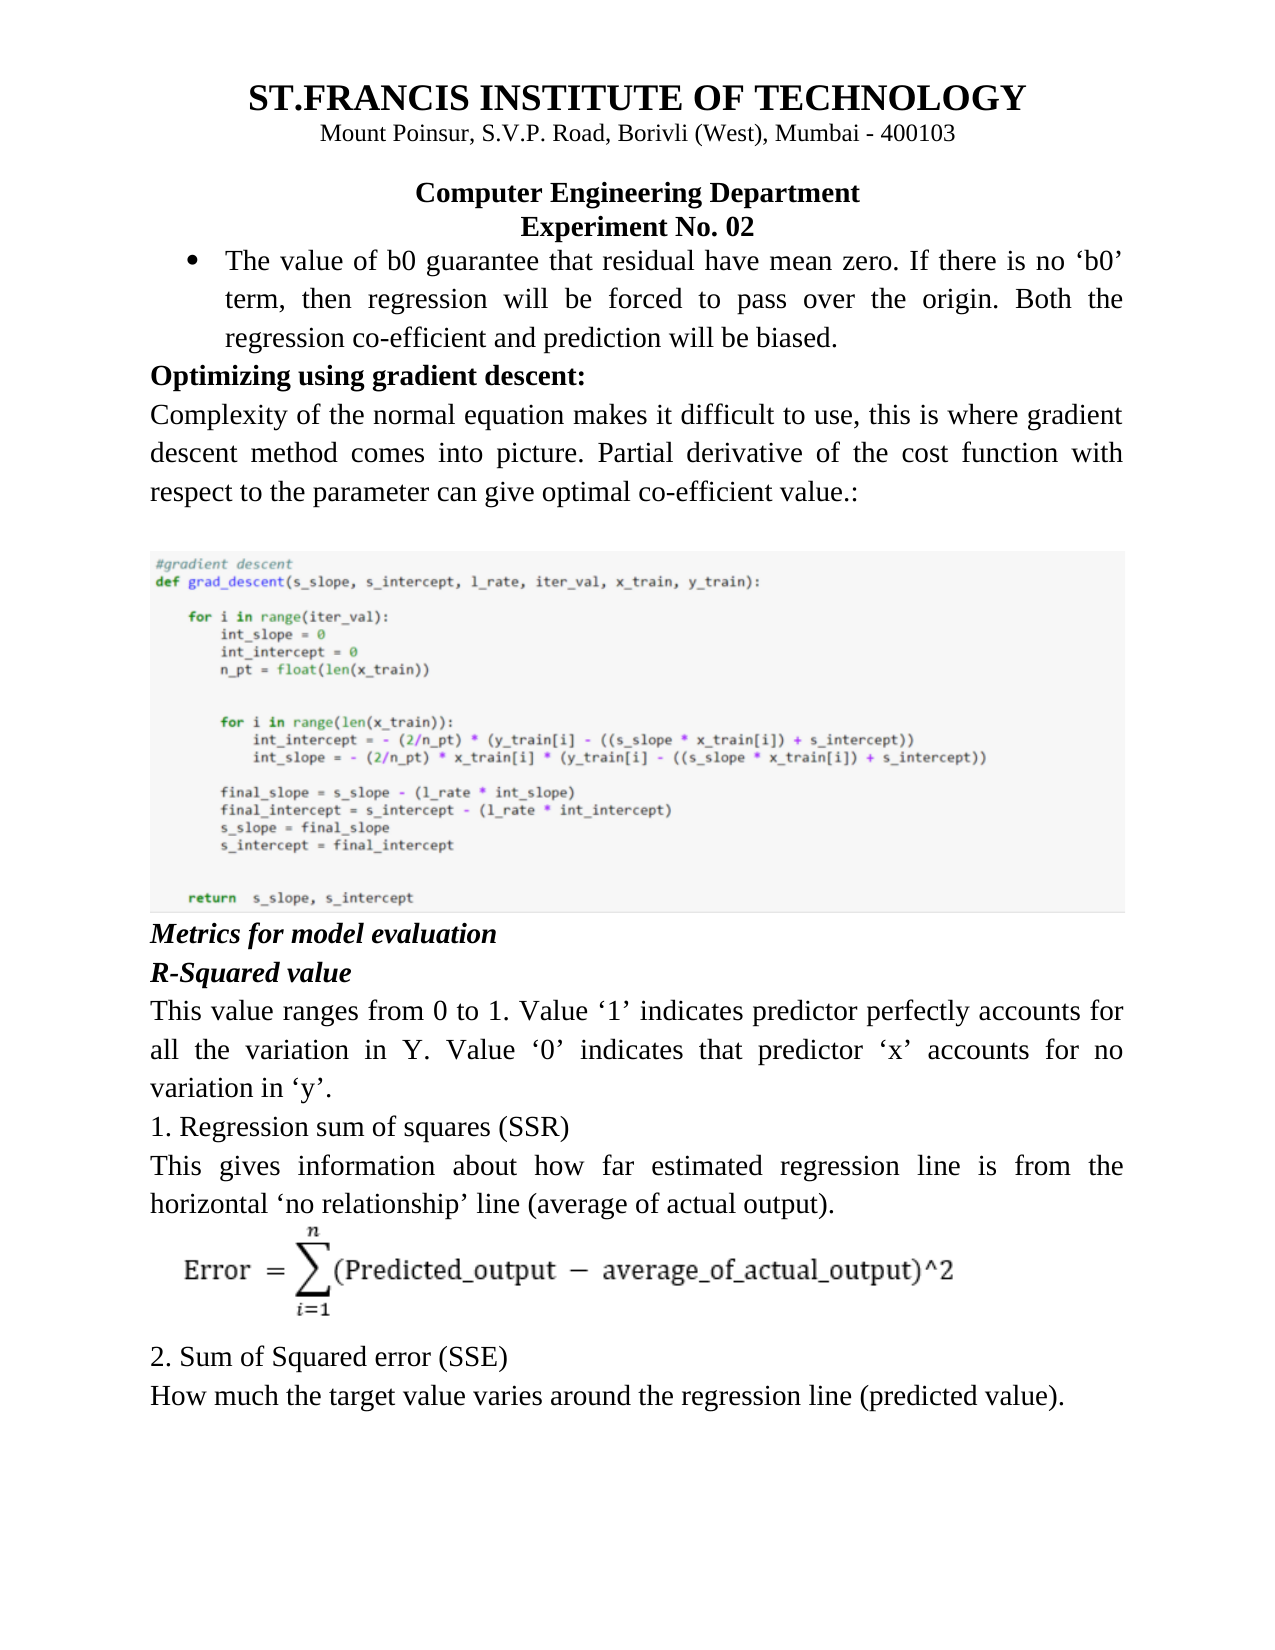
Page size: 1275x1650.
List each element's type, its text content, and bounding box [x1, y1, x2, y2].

text R-Squared value [150, 955, 1125, 988]
picture [150, 1224, 1003, 1335]
list The value of b0 guarantee that residual have mean zero. If there is no ‘b0’ term, then regression will be forced to pass over the origin. Both the regression co-efficient and prediction will be biased. [187, 243, 1125, 353]
text This value ranges from 0 to 1. Value ‘1’ indicates predictor perfectly accounts for all the variation in Y. Value ‘0’ indicates that predictor ‘x’ accounts for no variation in ‘y’. [150, 993, 1125, 1104]
picture [150, 551, 1125, 913]
text Complexity of the normal equation makes it difficult to use, this is where gradient descent method comes into picture. Partial derivative of the cost function with respect to the parameter can give optimal co-efficient value.: [150, 397, 1125, 508]
text Metrics for model evaluation [150, 916, 1125, 950]
text How much the target value varies around the regression line (predicted value). [150, 1378, 1125, 1411]
text This gives information about how far estimated regression line is from the horizontal ‘no relationship’ line (average of actual output). [150, 1148, 1125, 1220]
text Optimizing using gradient descent: [150, 358, 1125, 392]
text 1. Regression sum of squares (SSR) [150, 1109, 1125, 1143]
text 2. Sum of Squared error (SSE) [150, 1339, 1125, 1373]
